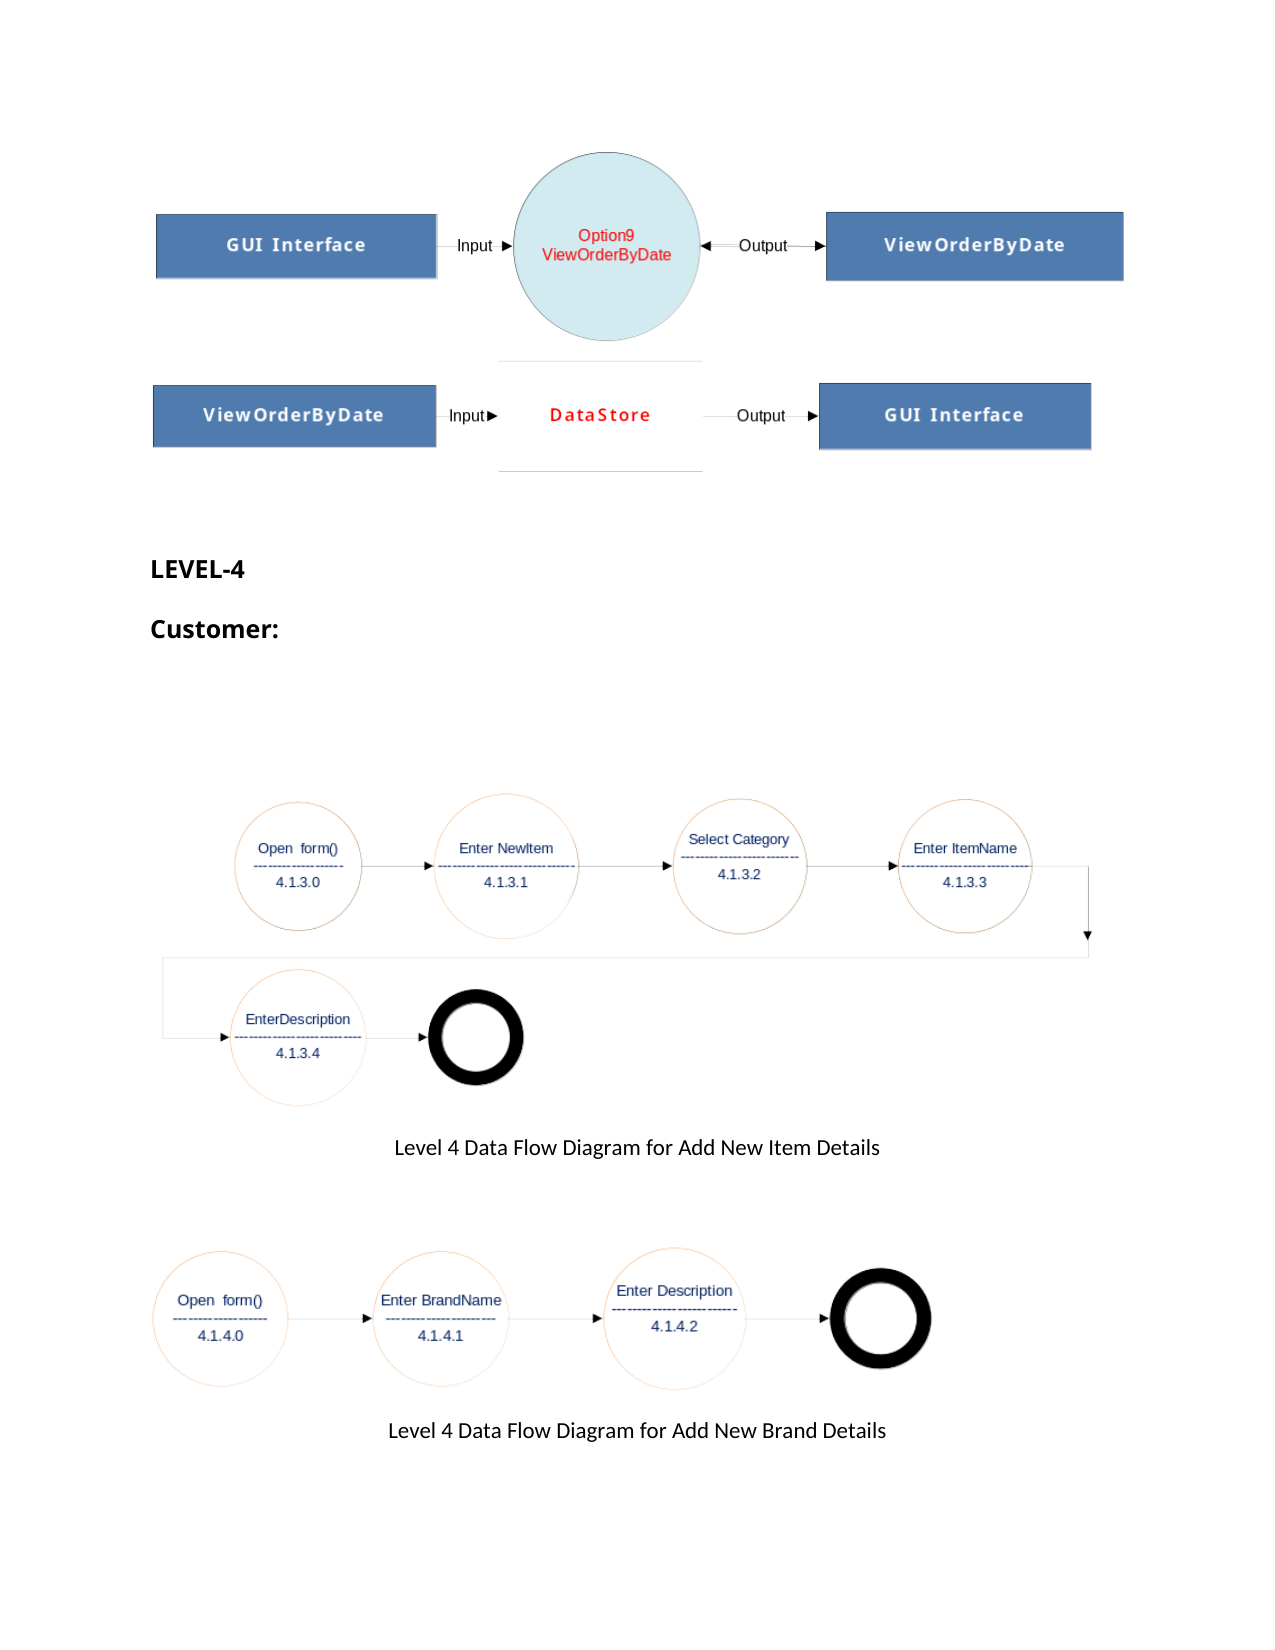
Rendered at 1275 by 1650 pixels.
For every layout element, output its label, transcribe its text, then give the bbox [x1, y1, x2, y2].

text LEVEL-4 [150, 552, 1125, 586]
text Level 4 Data Flow Diagram for Add New Brand Details [150, 1417, 1125, 1445]
text Customer: [150, 612, 1125, 646]
text Level 4 Data Flow Diagram for Add New Item Details [150, 1133, 1125, 1161]
